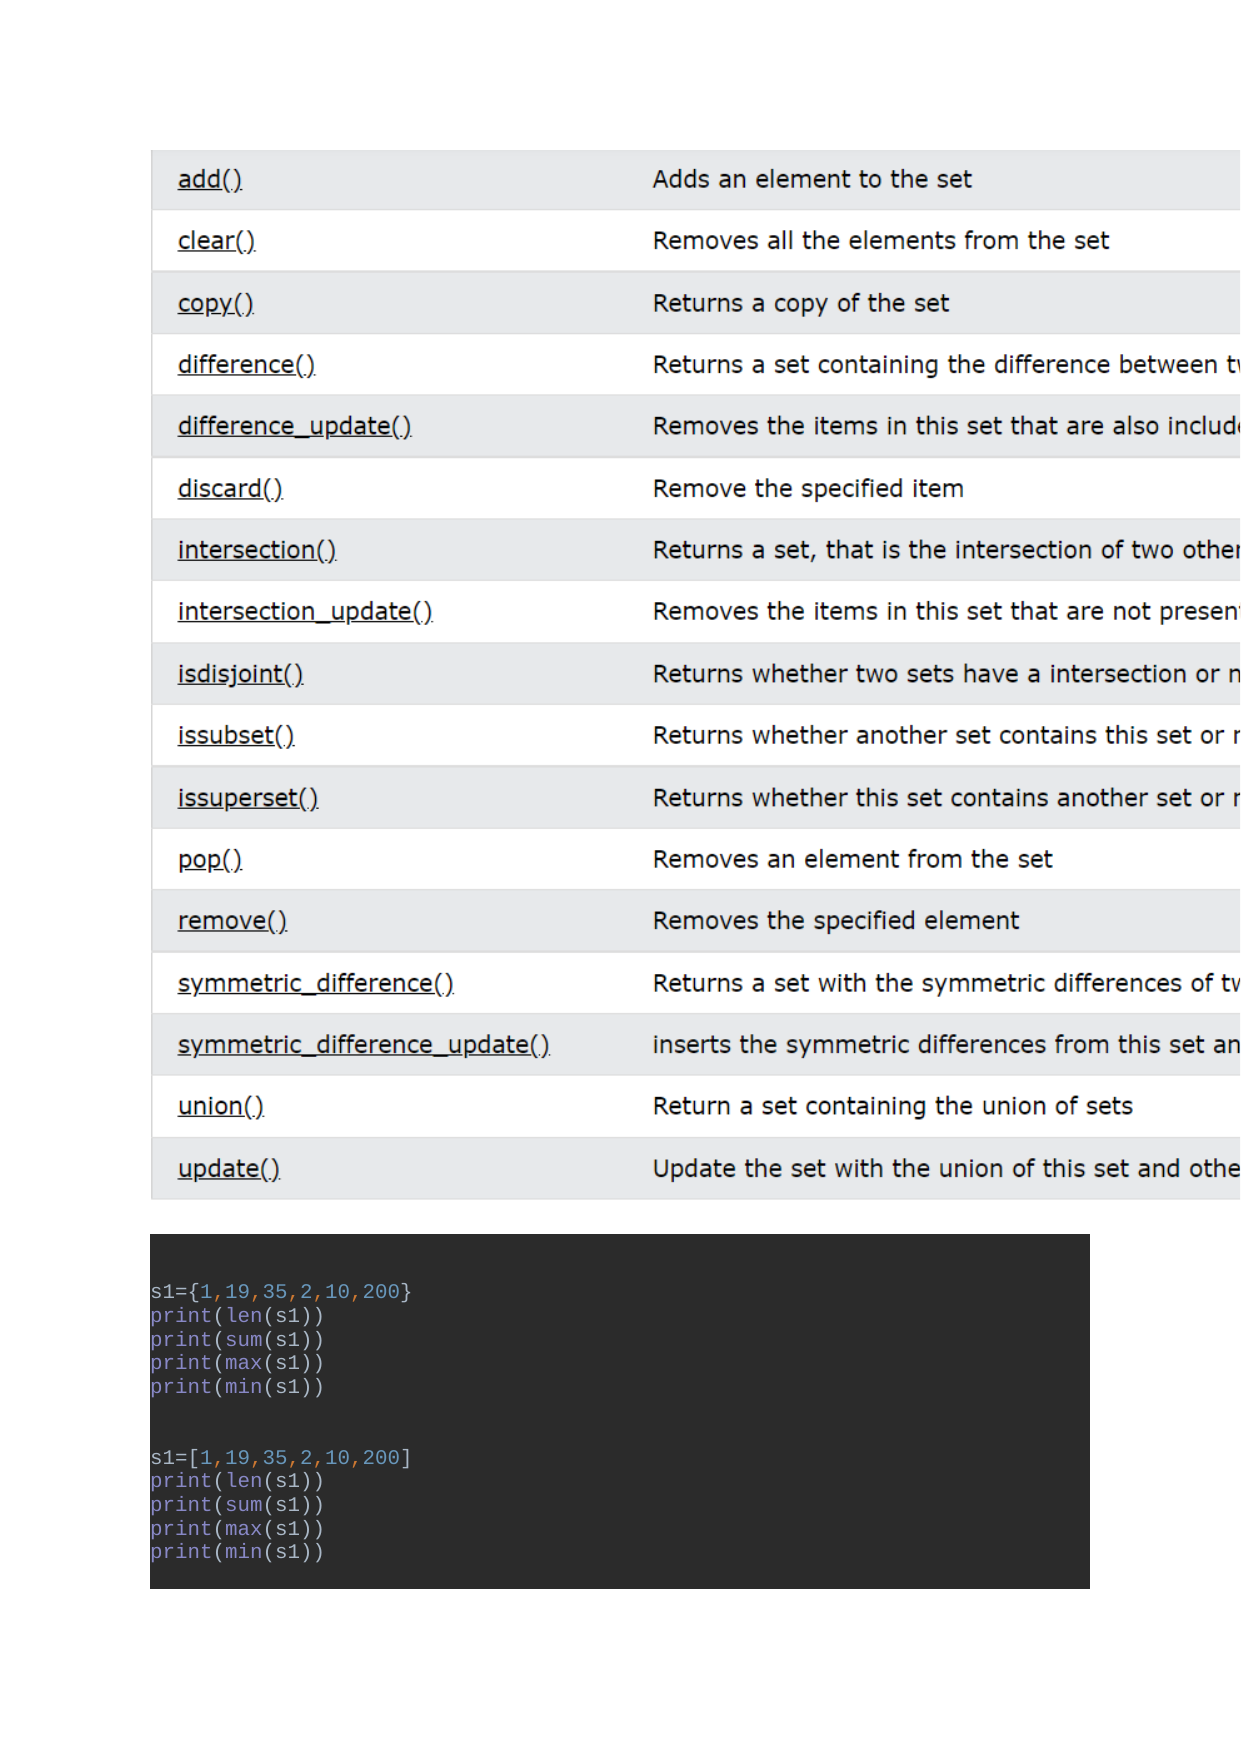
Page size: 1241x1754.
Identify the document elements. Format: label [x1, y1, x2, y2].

picture [150, 150, 1241, 1216]
text [150, 1234, 1090, 1589]
